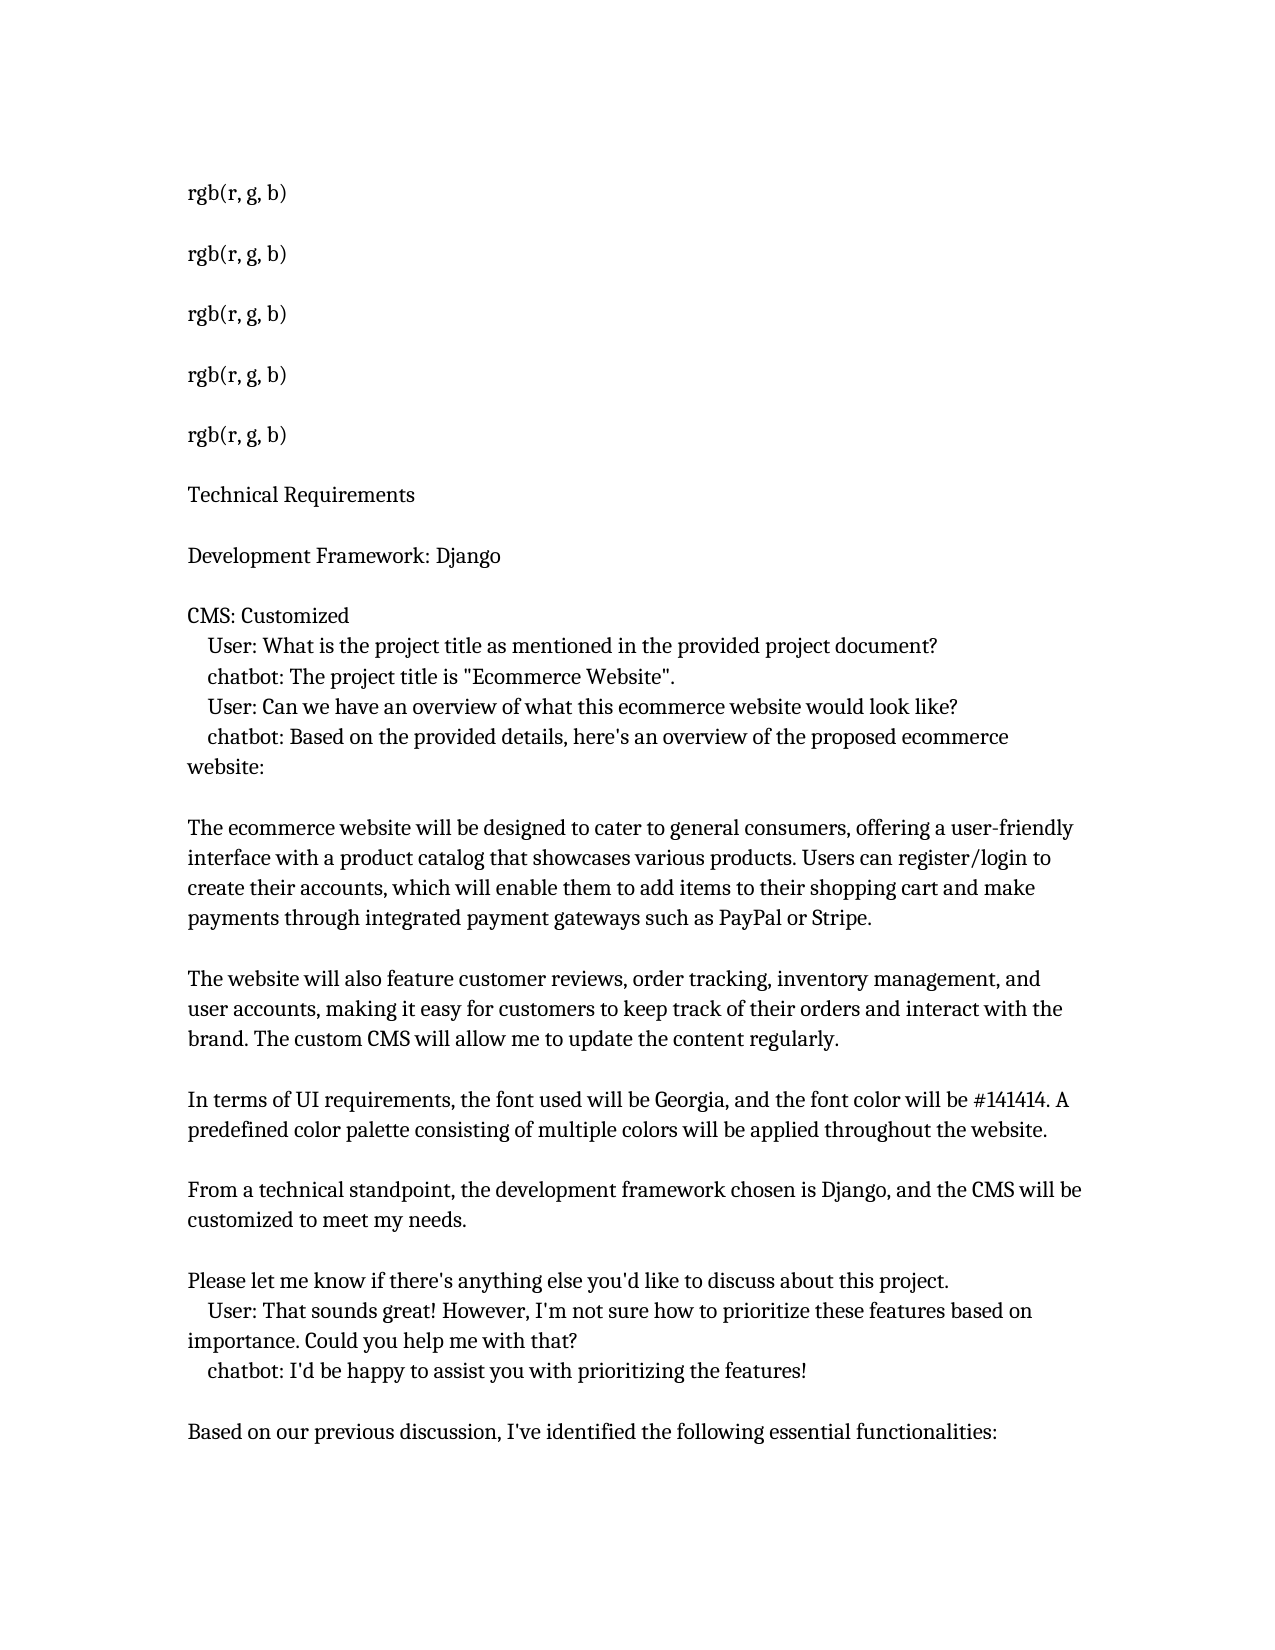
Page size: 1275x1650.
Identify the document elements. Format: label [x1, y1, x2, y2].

text [187, 150, 1087, 1475]
